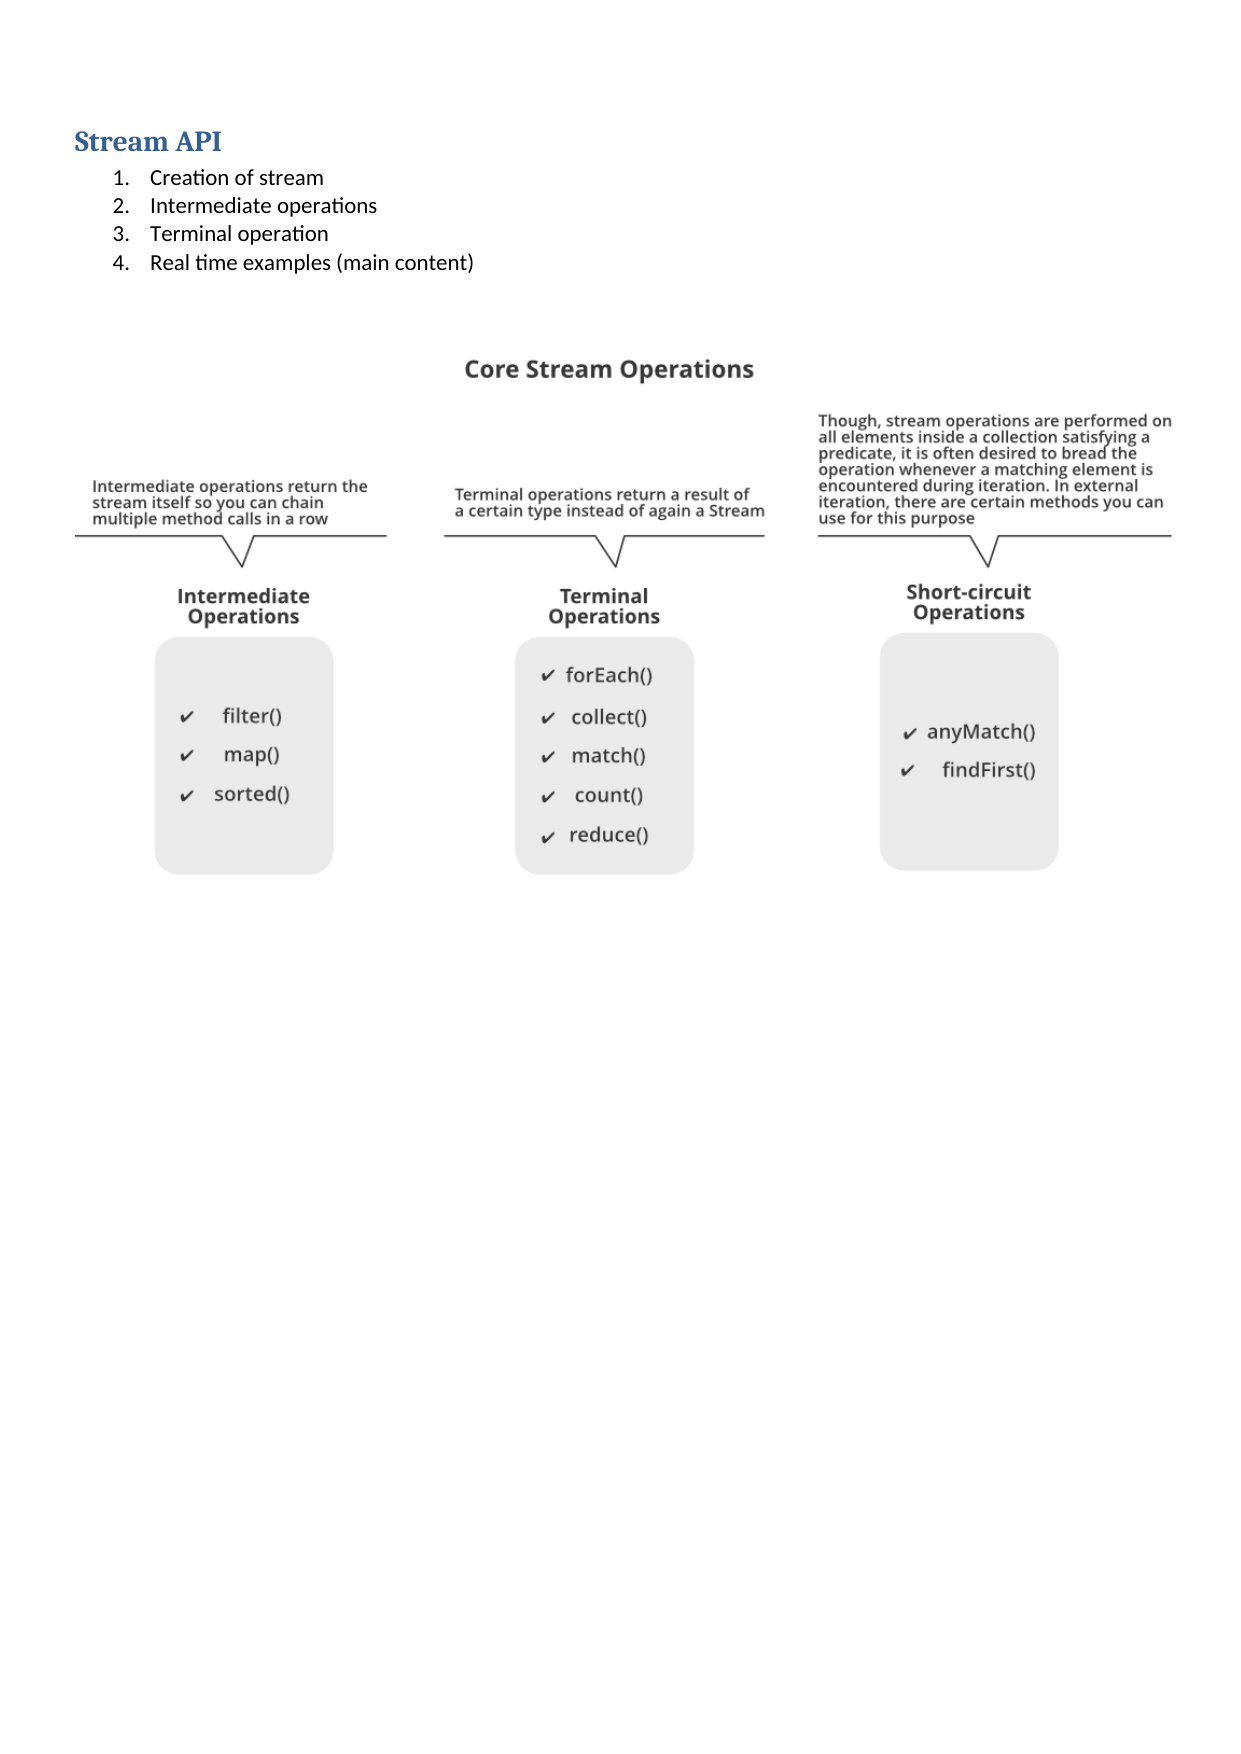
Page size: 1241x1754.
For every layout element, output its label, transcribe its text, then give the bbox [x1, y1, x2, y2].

list Creation of stream [112, 163, 1165, 192]
subtitle Stream API [75, 125, 1165, 158]
picture [75, 352, 1181, 883]
list Intermediate operations [112, 192, 1165, 219]
list Real time examples (main content) [112, 248, 1165, 276]
list Terminal operation [112, 219, 1165, 248]
